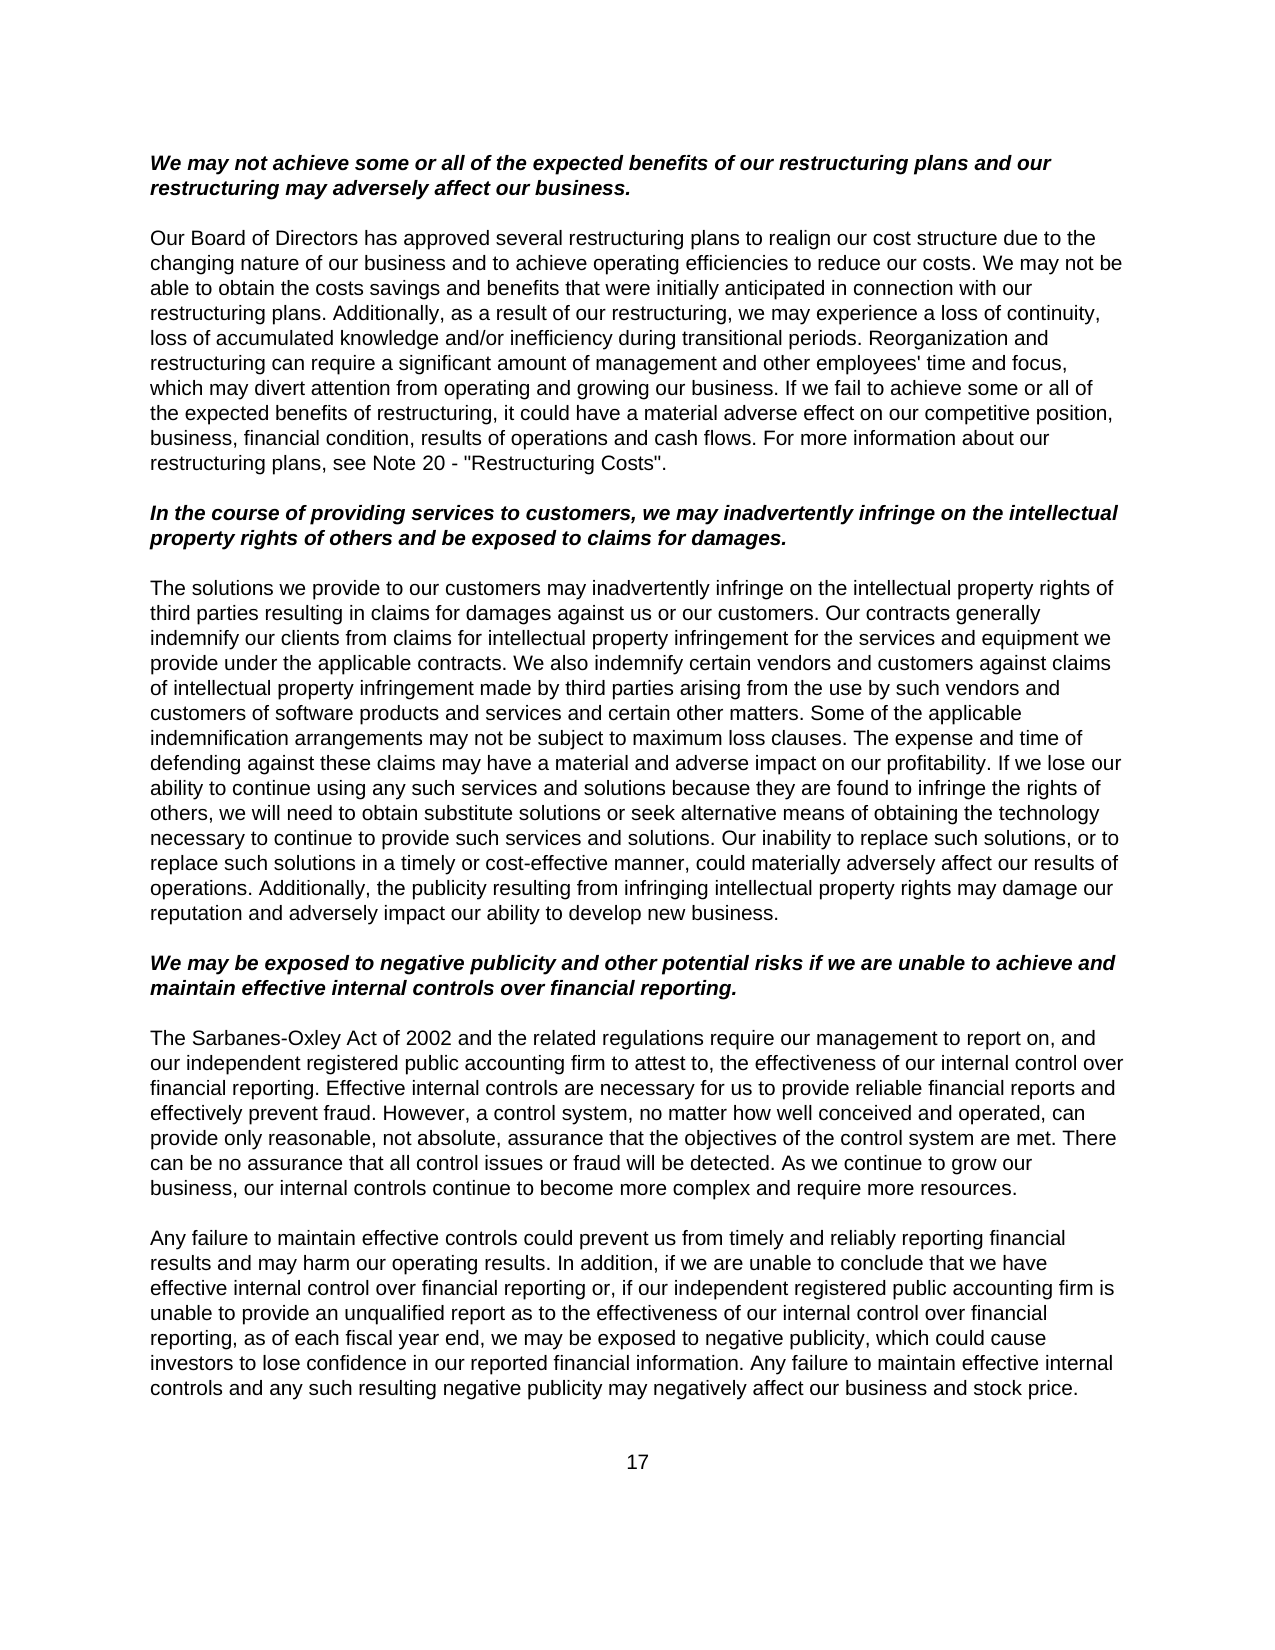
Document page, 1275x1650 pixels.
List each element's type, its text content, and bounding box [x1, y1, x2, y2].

text The solutions we provide to our customers may inadvertently infringe on the intellectual property rights of third parties resulting in claims for damages against us or our customers. Our contracts generally indemnify our clients from claims for intellectual property infringement for the services and equipment we provide under the applicable contracts. We also indemnify certain vendors and customers against claims of intellectual property infringement made by third parties arising from the use by such vendors and customers of software products and services and certain other matters. Some of the applicable indemnification arrangements may not be subject to maximum loss clauses. The expense and time of defending against these claims may have a material and adverse impact on our profitability. If we lose our ability to continue using any such services and solutions because they are found to infringe the rights of others, we will need to obtain substitute solutions or seek alternative means of obtaining the technology necessary to continue to provide such services and solutions. Our inability to replace such solutions, or to replace such solutions in a timely or cost-effective manner, could materially adversely affect our results of operations. Additionally, the publicity resulting from infringing intellectual property rights may damage our reputation and adversely impact our ability to develop new business. [150, 575, 1125, 925]
text 17 [150, 1449, 1125, 1474]
text In the course of providing services to customers, we may inadvertently infringe on the intellectual property rights of others and be exposed to claims for damages. [150, 500, 1125, 550]
text Any failure to maintain effective controls could prevent us from timely and reliably reporting financial results and may harm our operating results. In addition, if we are unable to conclude that we have effective internal control over financial reporting or, if our independent registered public accounting firm is unable to provide an unqualified report as to the effectiveness of our internal control over financial reporting, as of each fiscal year end, we may be exposed to negative publicity, which could cause investors to lose confidence in our reported financial information. Any failure to maintain effective internal controls and any such resulting negative publicity may negatively affect our business and stock price. [150, 1225, 1125, 1400]
text The Sarbanes-Oxley Act of 2002 and the related regulations require our management to report on, and our independent registered public accounting firm to attest to, the effectiveness of our internal control over financial reporting. Effective internal controls are necessary for us to provide reliable financial reports and effectively prevent fraud. However, a control system, no matter how well conceived and operated, can provide only reasonable, not absolute, assurance that the objectives of the control system are met. There can be no assurance that all control issues or fraud will be detected. As we continue to grow our business, our internal controls continue to become more complex and require more resources. [150, 1025, 1125, 1200]
text We may be exposed to negative publicity and other potential risks if we are unable to achieve and maintain effective internal controls over financial reporting. [150, 950, 1125, 1000]
text We may not achieve some or all of the expected benefits of our restructuring plans and our restructuring may adversely affect our business. [150, 150, 1125, 200]
text Our Board of Directors has approved several restructuring plans to realign our cost structure due to the changing nature of our business and to achieve operating efficiencies to reduce our costs. We may not be able to obtain the costs savings and benefits that were initially anticipated in connection with our restructuring plans. Additionally, as a result of our restructuring, we may experience a loss of continuity, loss of accumulated knowledge and/or inefficiency during transitional periods. Reorganization and restructuring can require a significant amount of management and other employees' time and focus, which may divert attention from operating and growing our business. If we fail to achieve some or all of the expected benefits of restructuring, it could have a material adverse effect on our competitive position, business, financial condition, results of operations and cash flows. For more information about our restructuring plans, see Note 20 - "Restructuring Costs". [150, 225, 1125, 475]
